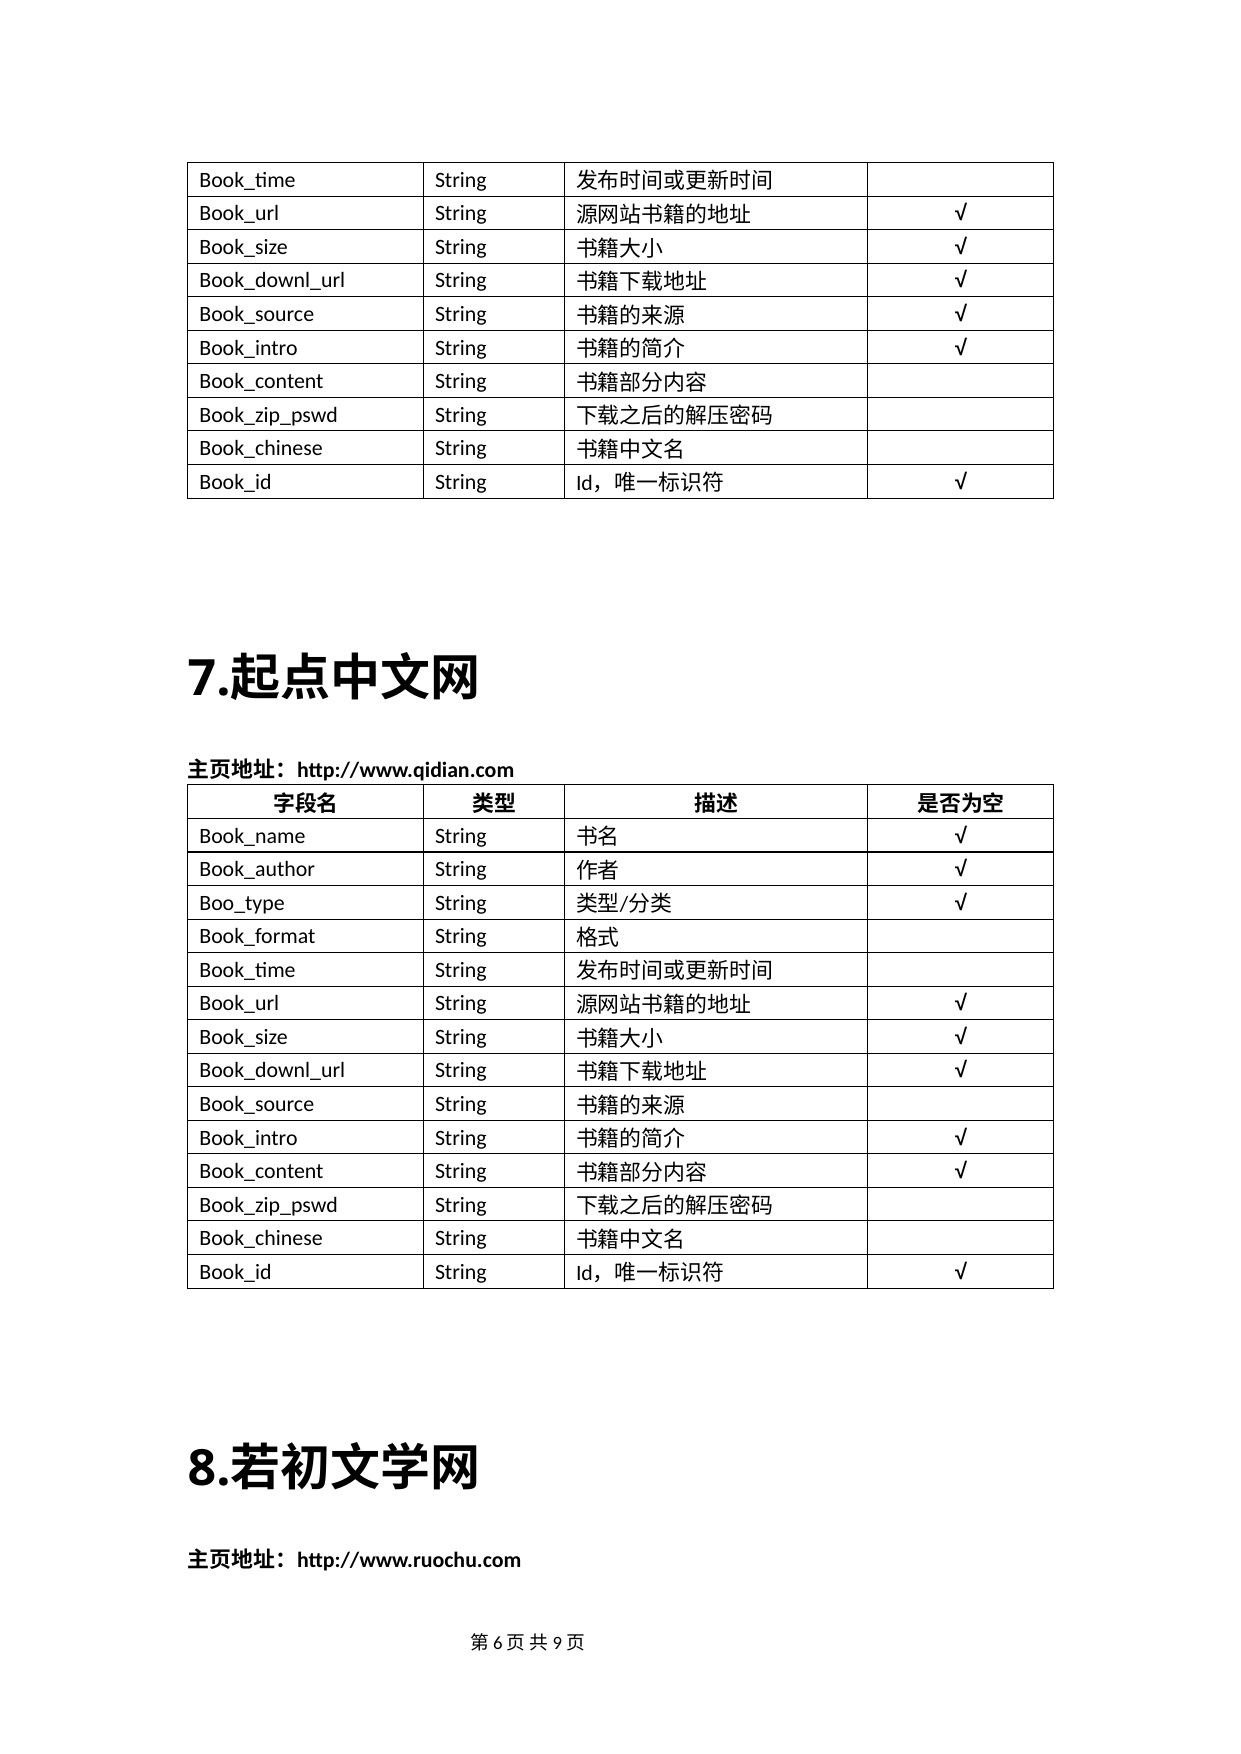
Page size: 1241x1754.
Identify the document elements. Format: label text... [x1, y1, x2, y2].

table_cell √ [868, 853, 1053, 885]
table_cell [868, 398, 1053, 430]
table_header 描述 [565, 785, 867, 818]
table_cell String [424, 1054, 564, 1086]
table_cell String [424, 431, 564, 464]
table_cell 书籍中文名 [565, 431, 867, 464]
table_cell [868, 953, 1053, 986]
table_cell 书籍大小 [565, 230, 867, 263]
table_cell Id，唯一标识符 [565, 465, 867, 497]
table_cell 源网站书籍的地址 [565, 987, 867, 1019]
table_cell √ [868, 1121, 1053, 1153]
table_cell 书籍部分内容 [565, 1154, 867, 1187]
table_cell Book_downl_url [188, 264, 423, 296]
table_cell Book_author [188, 853, 423, 885]
table_cell 书籍大小 [565, 1020, 867, 1053]
table_cell √ [868, 819, 1053, 851]
table_cell 发布时间或更新时间 [565, 953, 867, 986]
table_cell [868, 1221, 1053, 1254]
table_cell Book_downl_url [188, 1054, 423, 1086]
table_cell 书籍的来源 [565, 297, 867, 330]
table_cell String [424, 1221, 564, 1254]
table_cell [868, 1188, 1053, 1220]
table_cell Book_time [188, 163, 423, 196]
table_cell √ [868, 197, 1053, 229]
text 主页地址：http://www.qidian.com [187, 752, 1053, 784]
table_cell String [424, 1154, 564, 1187]
table_cell √ [868, 886, 1053, 918]
table_cell Book_url [188, 987, 423, 1019]
subtitle 起点中文网 [187, 625, 1053, 723]
table_cell String [424, 230, 564, 263]
table_cell 作者 [565, 853, 867, 885]
table_cell √ [868, 297, 1053, 330]
table_cell √ [868, 230, 1053, 263]
table_cell [868, 920, 1053, 952]
table_cell Book_chinese [188, 431, 423, 464]
table_cell 格式 [565, 920, 867, 952]
table_cell [868, 1087, 1053, 1120]
table_cell 下载之后的解压密码 [565, 1188, 867, 1220]
table_cell 书籍下载地址 [565, 264, 867, 296]
table_cell String [424, 197, 564, 229]
table_cell 书籍的简介 [565, 331, 867, 363]
table_cell Id，唯一标识符 [565, 1255, 867, 1287]
table_cell Book_source [188, 1087, 423, 1120]
table_cell 类型/分类 [565, 886, 867, 918]
table_cell √ [868, 465, 1053, 497]
table_cell String [424, 398, 564, 430]
table_cell String [424, 264, 564, 296]
table_cell String [424, 853, 564, 885]
table_cell String [424, 1121, 564, 1153]
table_cell 书籍下载地址 [565, 1054, 867, 1086]
table_cell Book_zip_pswd [188, 398, 423, 430]
table_cell String [424, 1020, 564, 1053]
table_cell String [424, 1188, 564, 1220]
table_cell Book_zip_pswd [188, 1188, 423, 1220]
table_header 字段名 [188, 785, 423, 818]
table_cell 书籍的来源 [565, 1087, 867, 1120]
table_cell String [424, 987, 564, 1019]
table_cell Book_time [188, 953, 423, 986]
table_cell [868, 163, 1053, 196]
table_cell Book_source [188, 297, 423, 330]
table_cell Book_chinese [188, 1221, 423, 1254]
table_cell √ [868, 1020, 1053, 1053]
table_cell String [424, 163, 564, 196]
table_cell √ [868, 264, 1053, 296]
table_cell Boo_type [188, 886, 423, 918]
table_cell Book_id [188, 465, 423, 497]
table_cell 下载之后的解压密码 [565, 398, 867, 430]
table_cell String [424, 920, 564, 952]
table_cell Book_size [188, 1020, 423, 1053]
table_cell Book_id [188, 1255, 423, 1287]
table_cell 书名 [565, 819, 867, 851]
subtitle 若初文学网 [187, 1415, 1053, 1513]
text 主页地址：http://www.ruochu.com [187, 1542, 1053, 1574]
table_cell String [424, 1087, 564, 1120]
table_cell Book_content [188, 1154, 423, 1187]
table_cell 源网站书籍的地址 [565, 197, 867, 229]
table_header 是否为空 [868, 785, 1053, 818]
table_cell String [424, 1255, 564, 1287]
table_cell √ [868, 1154, 1053, 1187]
table_cell String [424, 364, 564, 397]
table_cell √ [868, 331, 1053, 363]
table_cell String [424, 819, 564, 851]
table_cell Book_url [188, 197, 423, 229]
table_cell String [424, 331, 564, 363]
table_cell 书籍中文名 [565, 1221, 867, 1254]
table_cell Book_name [188, 819, 423, 851]
table_cell √ [868, 987, 1053, 1019]
table_cell 发布时间或更新时间 [565, 163, 867, 196]
table_header 类型 [424, 785, 564, 818]
table_cell Book_content [188, 364, 423, 397]
table_cell Book_intro [188, 1121, 423, 1153]
table_cell 书籍部分内容 [565, 364, 867, 397]
table_cell √ [868, 1255, 1053, 1287]
table_cell [868, 431, 1053, 464]
table_cell √ [868, 1054, 1053, 1086]
table_cell 书籍的简介 [565, 1121, 867, 1153]
table_cell Book_size [188, 230, 423, 263]
table_cell [868, 364, 1053, 397]
table_cell String [424, 465, 564, 497]
table_cell String [424, 953, 564, 986]
table_cell String [424, 886, 564, 918]
table_cell Book_format [188, 920, 423, 952]
table_cell String [424, 297, 564, 330]
table_cell Book_intro [188, 331, 423, 363]
